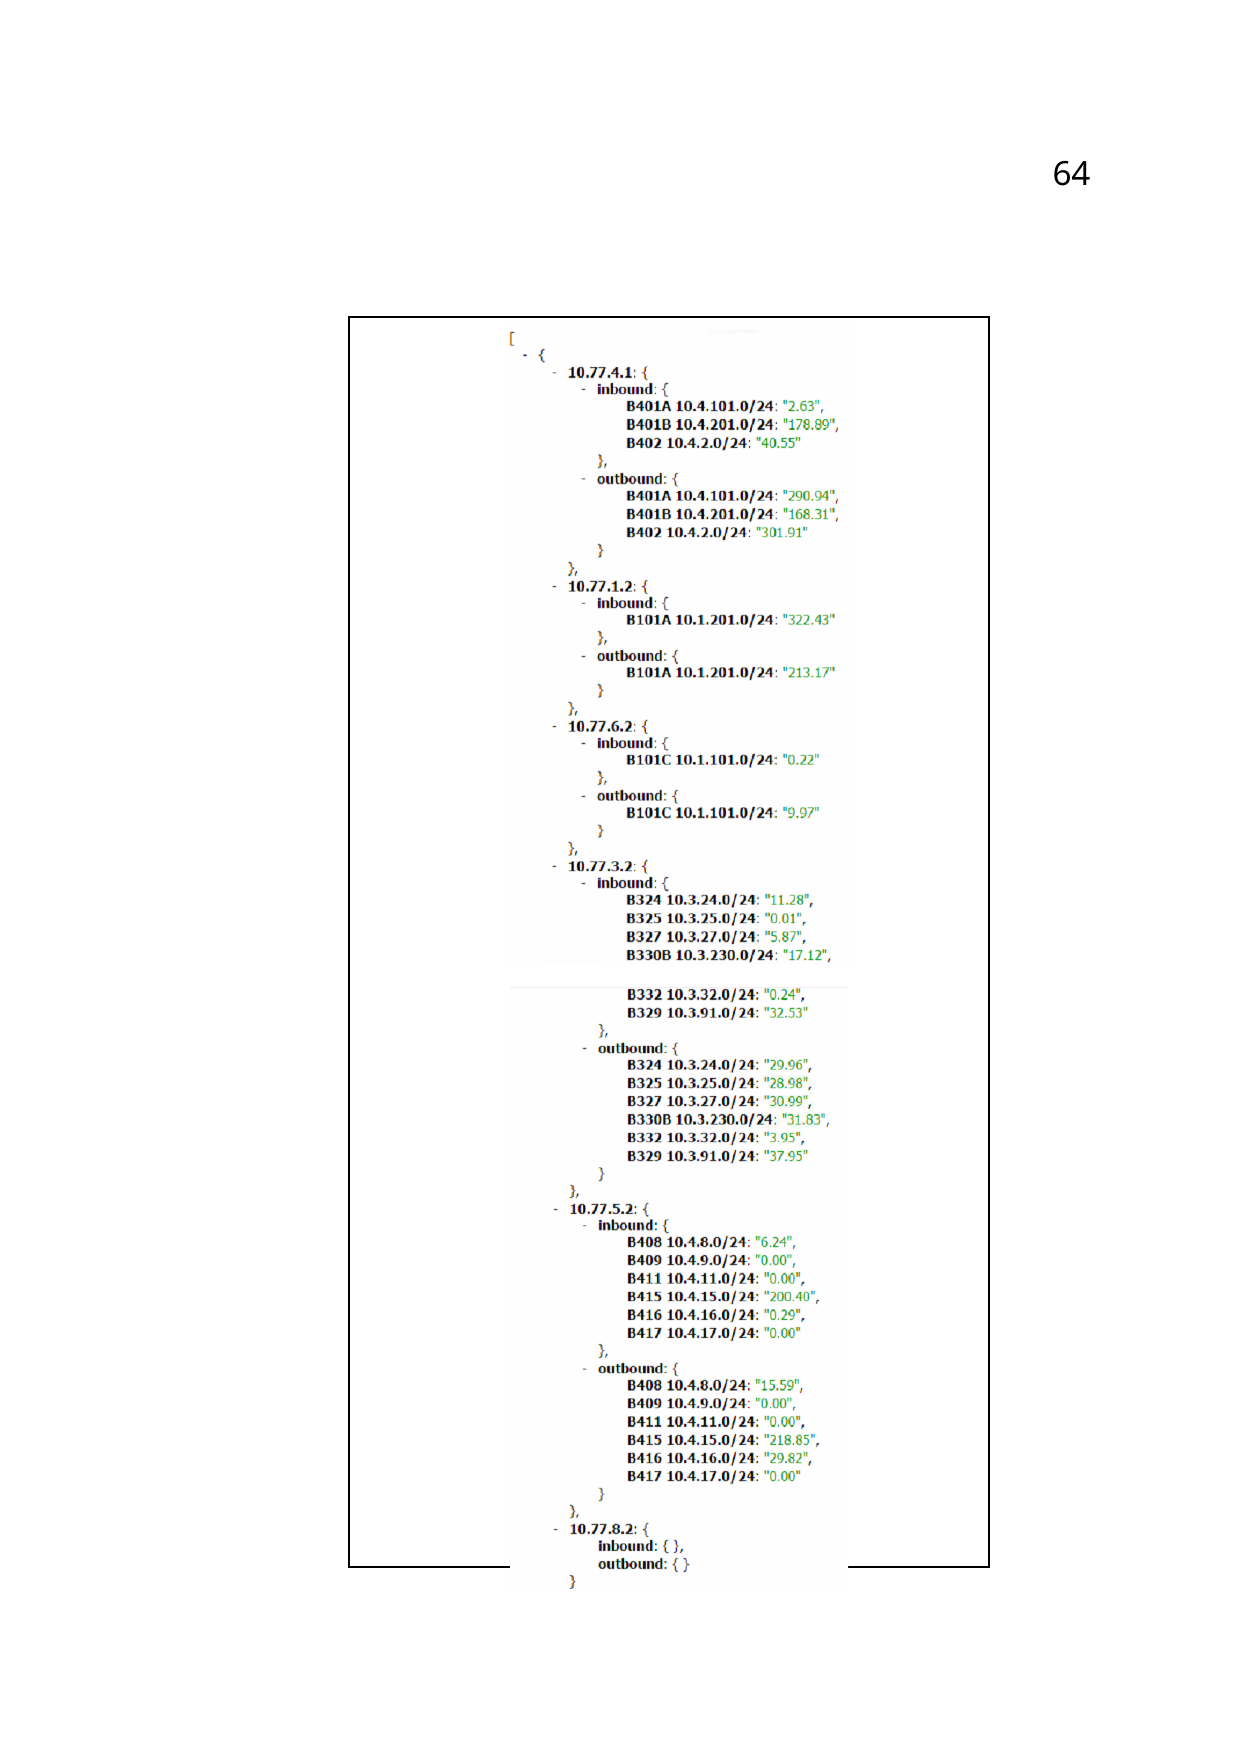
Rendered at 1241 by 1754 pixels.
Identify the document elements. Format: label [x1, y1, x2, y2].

picture [508, 321, 856, 965]
picture [510, 987, 849, 1589]
